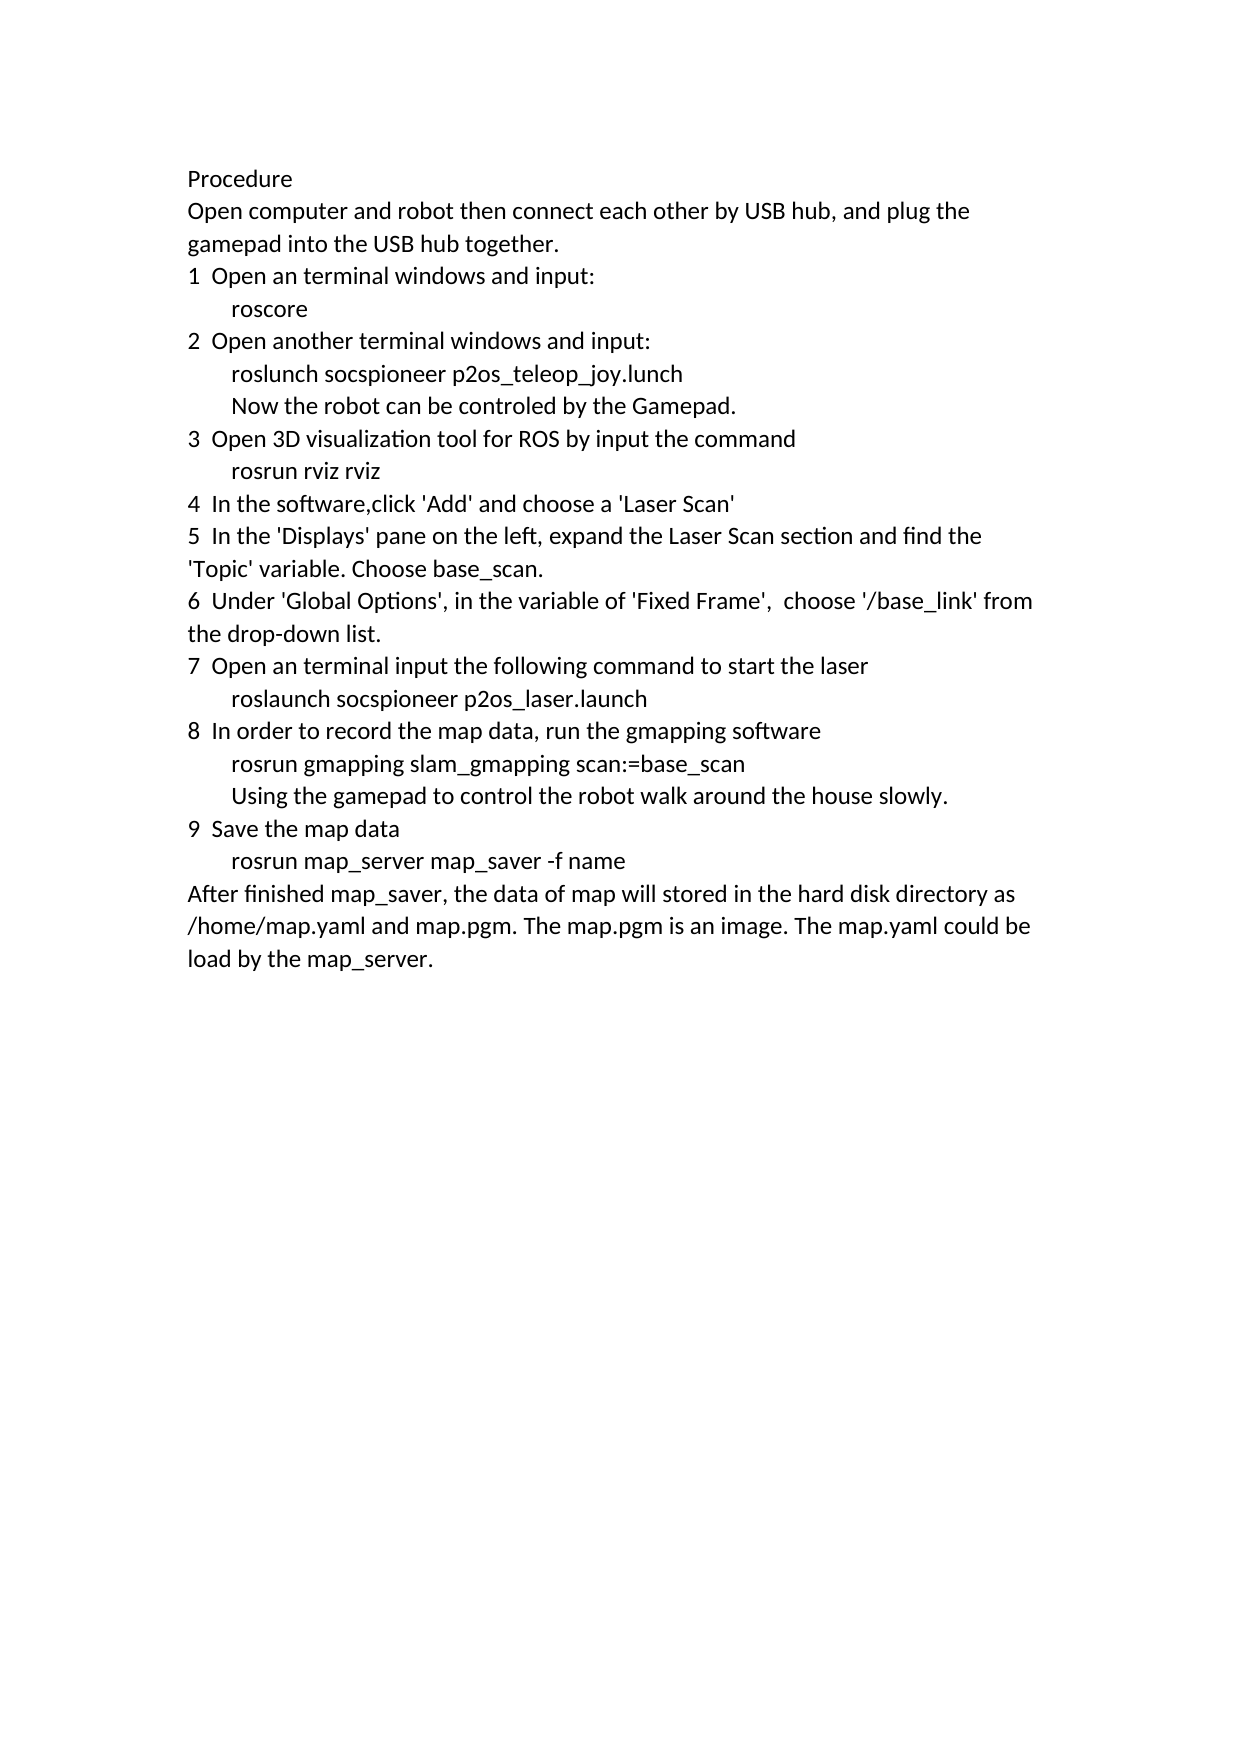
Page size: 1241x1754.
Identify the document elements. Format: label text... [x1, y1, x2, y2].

text Now the robot can be controled by the Gamepad. [187, 389, 1053, 422]
text 3 Open 3D visualization tool for ROS by input the command [187, 422, 1053, 454]
text Procedure [187, 162, 1053, 194]
text Using the gamepad to control the robot walk around the house slowly. [187, 779, 1053, 812]
text roslunch socspioneer p2os_teleop_joy.lunch [187, 357, 1053, 389]
text After finished map_saver, the data of map will stored in the hard disk directory as /home/map.yaml and map.pgm. The map.pgm is an image. The map.yaml could be load by the map_server. [187, 877, 1053, 974]
text roslaunch socspioneer p2os_laser.launch [187, 682, 1053, 714]
text rosrun rviz rviz [187, 454, 1053, 487]
text roscore [187, 292, 1053, 324]
text 4 In the software,click 'Add' and choose a 'Laser Scan' [187, 487, 1053, 519]
text 2 Open another terminal windows and input: [187, 324, 1053, 357]
text rosrun map_server map_saver -f name [187, 844, 1053, 877]
text 6 Under 'Global Options', in the variable of 'Fixed Frame', choose '/base_link' from the drop-down list. [187, 584, 1053, 649]
text 5 In the 'Displays' pane on the left, expand the Laser Scan section and find the 'Topic' variable. Choose base_scan. [187, 519, 1053, 584]
text 1 Open an terminal windows and input: [187, 259, 1053, 292]
text 9 Save the map data [187, 812, 1053, 844]
text Open computer and robot then connect each other by USB hub, and plug the gamepad into the USB hub together. [187, 194, 1053, 259]
text 8 In order to record the map data, run the gmapping software [187, 714, 1053, 747]
text rosrun gmapping slam_gmapping scan:=base_scan [187, 747, 1053, 779]
text 7 Open an terminal input the following command to start the laser [187, 649, 1053, 682]
